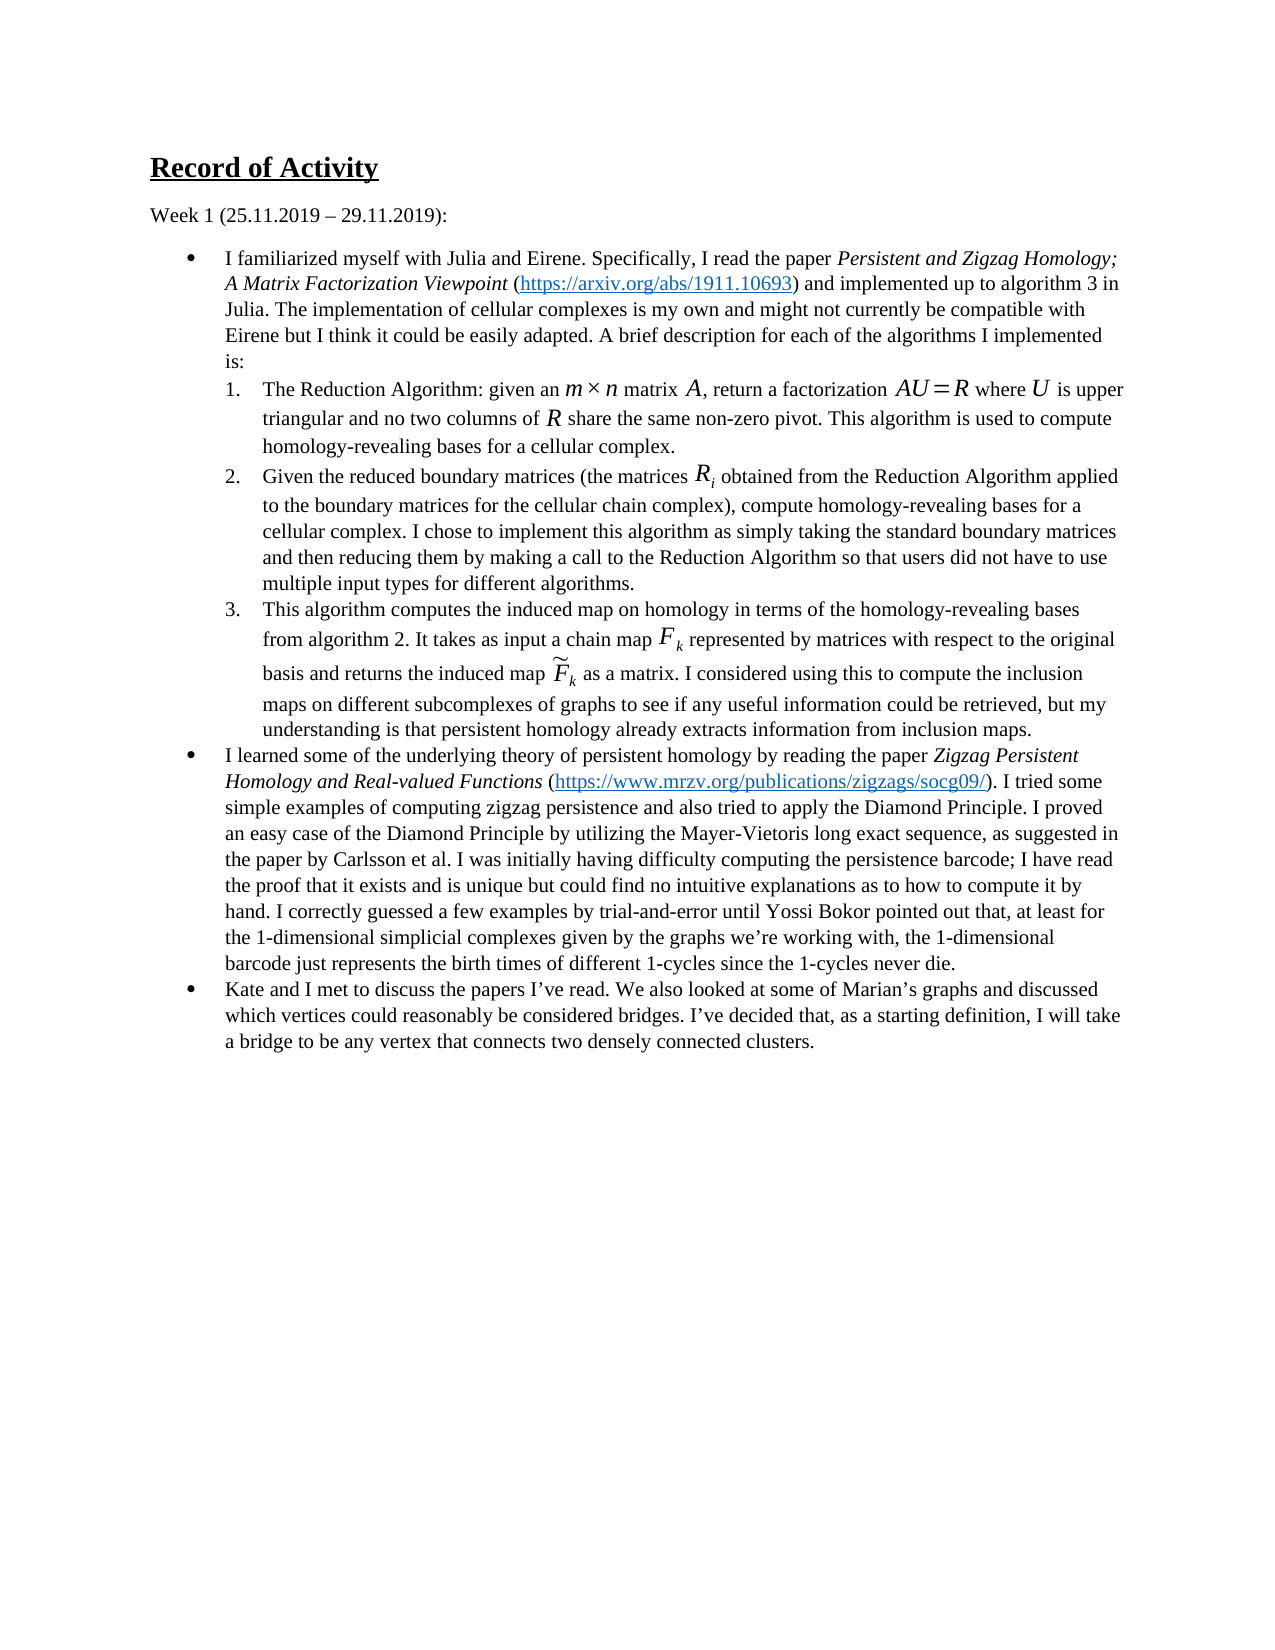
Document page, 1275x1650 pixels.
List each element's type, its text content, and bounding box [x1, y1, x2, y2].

list I familiarized myself with Julia and Eirene. Specifically, I read the paper Persistent and Zigzag Homology; A Matrix Factorization Viewpoint (https://arxiv.org/abs/1911.10693) and implemented up to algorithm 3 in Julia. The implementation of cellular complexes is my own and might not currently be compatible with Eirene but I think it could be easily adapted. A brief description for each of the algorithms I implemented is: [187, 245, 1125, 373]
list This algorithm computes the induced map on homology in terms of the homology-revealing bases from algorithm 2. It takes as input a chain map represented by matrices with respect to the original basis and returns the induced map as a matrix. I considered using this to compute the inclusion maps on different subcomplexes of graphs to see if any useful information could be retrieved, but my understanding is that persistent homology already extracts information from inclusion maps. [225, 597, 1125, 741]
text Record of Activity [150, 150, 1125, 183]
text Week 1 (25.11.2019 – 29.11.2019): [150, 203, 1125, 227]
list Given the reduced boundary matrices (the matrices obtained from the Reduction Algorithm applied to the boundary matrices for the cellular chain complex), compute homology-revealing bases for a cellular complex. I chose to implement this algorithm as simply taking the standard boundary matrices and then reducing them by making a call to the Reduction Algorithm so that users did not have to use multiple input types for different algorithms. [225, 460, 1125, 595]
list Kate and I met to discuss the papers I’ve read. We also looked at some of Marian’s graphs and discussed which vertices could reasonably be considered bridges. I’ve decided that, as a starting definition, I will take a bridge to be any vertex that connects two densely connected clusters. [187, 977, 1125, 1053]
list The Reduction Algorithm: given an matrix , return a factorization where is upper triangular and no two columns of share the same non-zero pivot. This algorithm is used to compute homology-revealing bases for a cellular complex. [225, 375, 1125, 458]
list I learned some of the underlying theory of persistent homology by reading the paper Zigzag Persistent Homology and Real-valued Functions (https://www.mrzv.org/publications/zigzags/socg09/). I tried some simple examples of computing zigzag persistence and also tried to apply the Diamond Principle. I proved an easy case of the Diamond Principle by utilizing the Mayer-Vietoris long exact sequence, as suggested in the paper by Carlsson et al. I was initially having difficulty computing the persistence barcode; I have read the proof that it exists and is unique but could find no intuitive explanations as to how to compute it by hand. I correctly guessed a few examples by trial-and-error until Yossi Bokor pointed out that, at least for the 1-dimensional simplicial complexes given by the graphs we’re working with, the 1-dimensional barcode just represents the birth times of different 1-cycles since the 1-cycles never die. [187, 743, 1125, 975]
